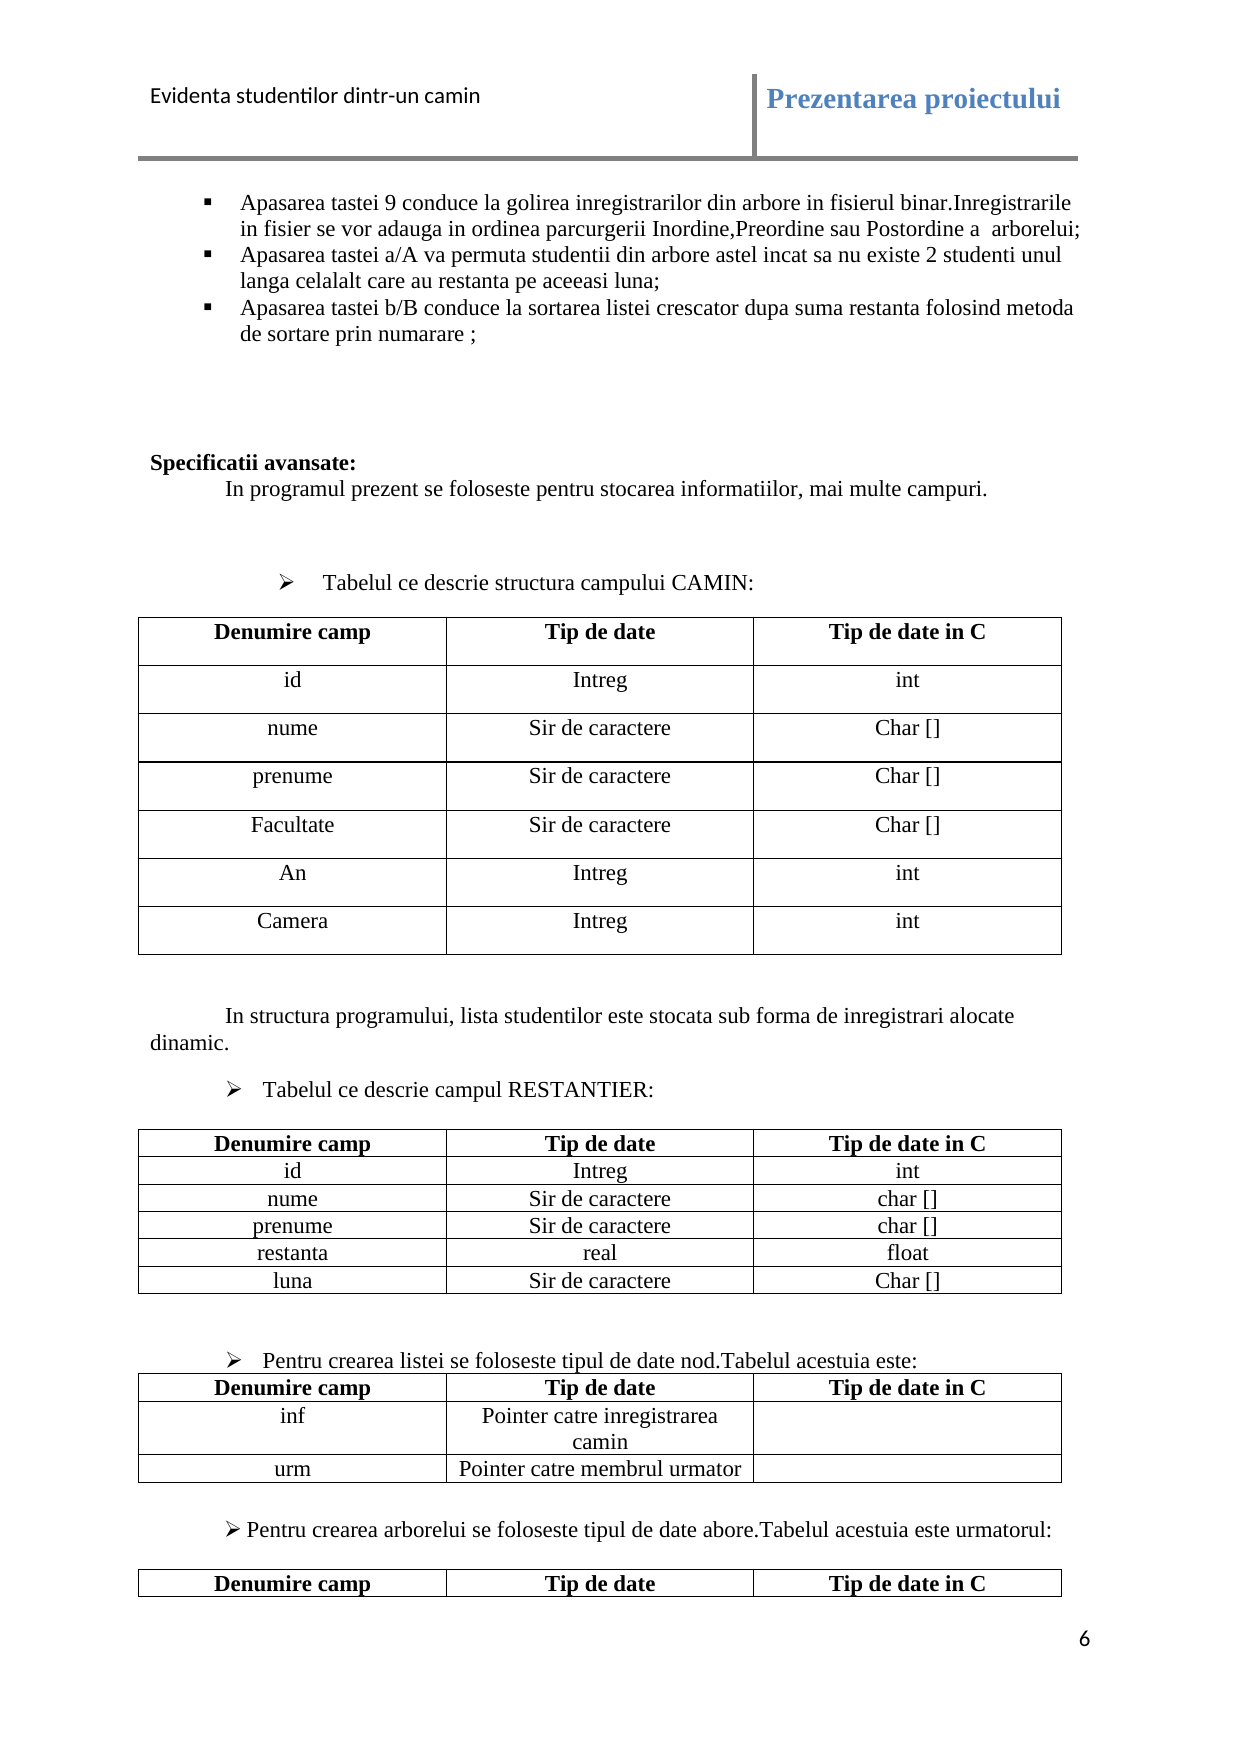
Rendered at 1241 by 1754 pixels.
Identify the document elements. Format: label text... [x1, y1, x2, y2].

table_header Tip de date [447, 1374, 753, 1401]
table_cell prenume [139, 1212, 446, 1238]
table_cell int [754, 907, 1061, 954]
text In structura programului, lista studentilor este stocata sub forma de inregistrari alocate dinamic. [150, 1002, 1090, 1055]
table_header Tip de date [447, 1130, 753, 1156]
table_cell int [754, 1157, 1061, 1183]
text Specificatii avansate: [150, 449, 1090, 475]
table_header Tip de date in C [754, 1130, 1061, 1156]
list Apasarea tastei 9 conduce la golirea inregistrarilor din arbore in fisierul binar.Inregistrarile in fisier se vor adauga in ordinea parcurgerii Inordine,Preordine sau Postordine a arborelui; [202, 188, 1090, 241]
table_cell real [447, 1239, 753, 1266]
table_header Tip de date in C [754, 1570, 1061, 1596]
list Apasarea tastei a/A va permuta studentii din arbore astel incat sa nu existe 2 studenti unul langa celalalt care au restanta pe aceeasi luna; [202, 241, 1090, 294]
table_cell Sir de caractere [447, 1212, 753, 1238]
table_cell char [] [754, 1212, 1061, 1238]
table_cell [754, 1455, 1061, 1482]
table_cell Sir de caractere [447, 714, 753, 761]
table_cell nume [139, 1185, 446, 1211]
list Tabelul ce descrie structura campului CAMIN: [277, 569, 1090, 596]
table_cell Intreg [447, 666, 753, 713]
table_header Denumire camp [139, 618, 446, 665]
table_cell int [754, 859, 1061, 906]
table_cell int [754, 666, 1061, 713]
table_header Denumire camp [139, 1374, 446, 1401]
table_cell Pointer catre membrul urmator [447, 1455, 753, 1482]
table_cell Intreg [447, 859, 753, 906]
table_cell Char [] [754, 811, 1061, 858]
table_cell Intreg [447, 1157, 753, 1183]
table_header Denumire camp [139, 1570, 446, 1596]
table_cell Char [] [754, 714, 1061, 761]
table_cell nume [139, 714, 446, 761]
text In programul prezent se foloseste pentru stocarea informatiilor, mai multe campuri. [150, 475, 1090, 501]
table_cell restanta [139, 1239, 446, 1266]
table_cell urm [139, 1455, 446, 1482]
table_cell Pointer catre inregistrarea camin [447, 1402, 753, 1454]
list Pentru crearea arborelui se foloseste tipul de date abore.Tabelul acestuia este urmatorul: [224, 1516, 1090, 1542]
table_cell Sir de caractere [447, 1267, 753, 1293]
table_cell Intreg [447, 907, 753, 954]
list Pentru crearea listei se foloseste tipul de date nod.Tabelul acestuia este: [225, 1347, 1090, 1373]
table_cell Sir de caractere [447, 763, 753, 809]
table_cell luna [139, 1267, 446, 1293]
table_cell id [139, 666, 446, 713]
table_header Denumire camp [139, 1130, 446, 1156]
list Apasarea tastei b/B conduce la sortarea listei crescator dupa suma restanta folosind metoda de sortare prin numarare ; [202, 294, 1090, 347]
table_header Tip de date [447, 618, 753, 665]
table_cell [754, 1402, 1061, 1454]
table_cell float [754, 1239, 1061, 1266]
table_cell Char [] [754, 1267, 1061, 1293]
table_header Tip de date in C [754, 618, 1061, 665]
table_cell inf [139, 1402, 446, 1454]
table_cell id [139, 1157, 446, 1183]
table_cell Char [] [754, 763, 1061, 809]
list Tabelul ce descrie campul RESTANTIER: [225, 1076, 1090, 1102]
table_cell prenume [139, 763, 446, 809]
table_cell Facultate [139, 811, 446, 858]
table_header Tip de date [447, 1570, 753, 1596]
table_cell Sir de caractere [447, 811, 753, 858]
table_header Tip de date in C [754, 1374, 1061, 1401]
table_cell An [139, 859, 446, 906]
table_cell Camera [139, 907, 446, 954]
table_cell char [] [754, 1185, 1061, 1211]
table_cell Sir de caractere [447, 1185, 753, 1211]
